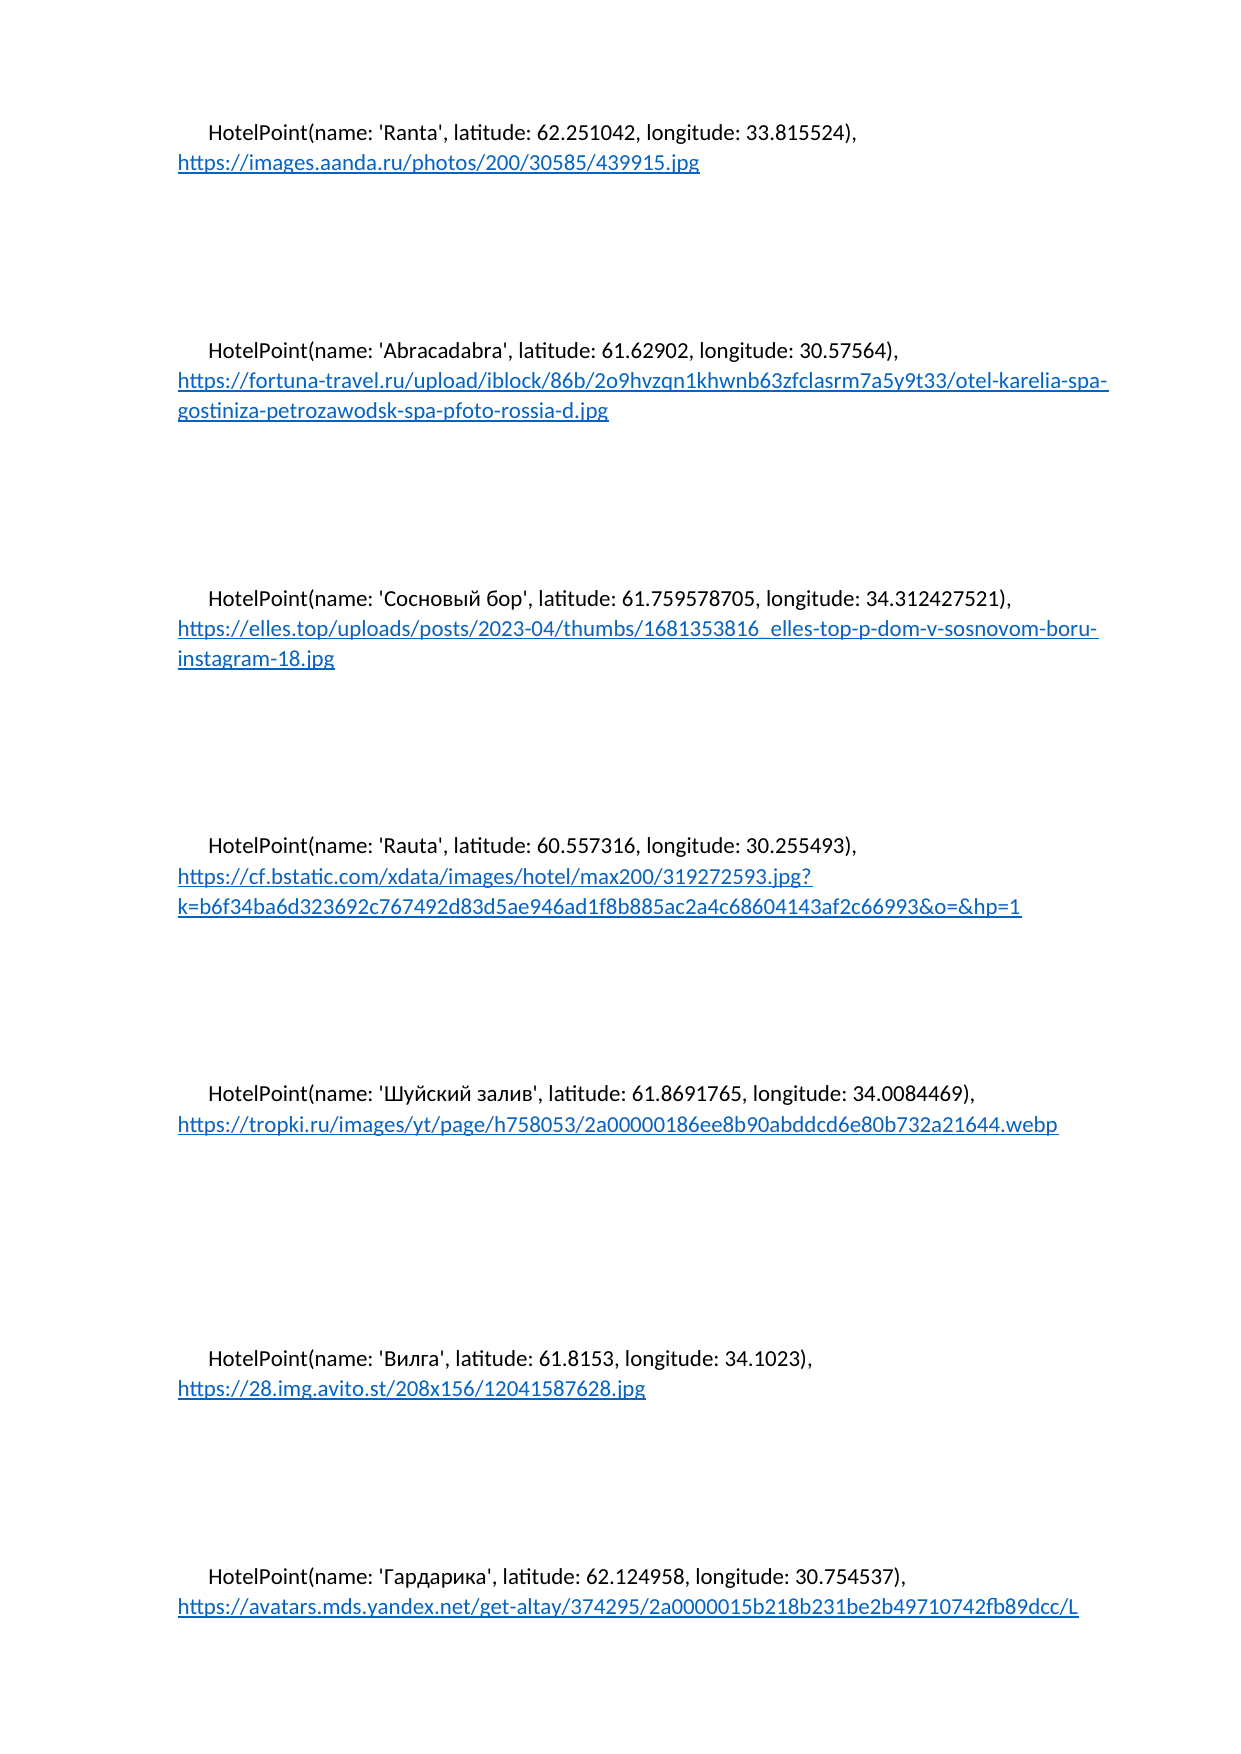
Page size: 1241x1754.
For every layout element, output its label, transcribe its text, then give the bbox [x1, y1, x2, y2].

text HotelPoint(name: 'Rauta', latitude: 60.557316, longitude: 30.255493), https://cf.bstatic.com/xdata/images/hotel/max200/319272593.jpg?k=b6f34ba6d323692c767492d83d5ae946ad1f8b885ac2a4c68604143af2c66993&o=&hp=1 [177, 832, 1152, 920]
text HotelPoint(name: 'Abracadabra', latitude: 61.62902, longitude: 30.57564), https://fortuna-travel.ru/upload/iblock/86b/2o9hvzqn1khwnb63zfclasrm7a5y9t33/otel-karelia-spa-gostiniza-petrozawodsk-spa-pfoto-rossia-d.jpg [177, 336, 1152, 424]
text HotelPoint(name: 'Сосновый бор', latitude: 61.759578705, longitude: 34.312427521), https://elles.top/uploads/posts/2023-04/thumbs/1681353816_elles-top-p-dom-v-sosnovom-boru-instagram-18.jpg [177, 584, 1152, 672]
text HotelPoint(name: 'Шуйский залив', latitude: 61.8691765, longitude: 34.0084469), https://tropki.ru/images/yt/page/h758053/2a00000186ee8b90abddcd6e80b732a21644.webp [177, 1079, 1152, 1138]
text HotelPoint(name: 'Гардарика', latitude: 62.124958, longitude: 30.754537), https://avatars.mds.yandex.net/get-altay/374295/2a0000015b218b231be2b49710742fb89dcc/L [177, 1562, 1152, 1620]
text HotelPoint(name: 'Вилга', latitude: 61.8153, longitude: 34.1023), https://28.img.avito.st/208x156/12041587628.jpg [177, 1344, 1152, 1402]
text HotelPoint(name: 'Ranta', latitude: 62.251042, longitude: 33.815524), https://images.aanda.ru/photos/200/30585/439915.jpg [177, 118, 1152, 176]
